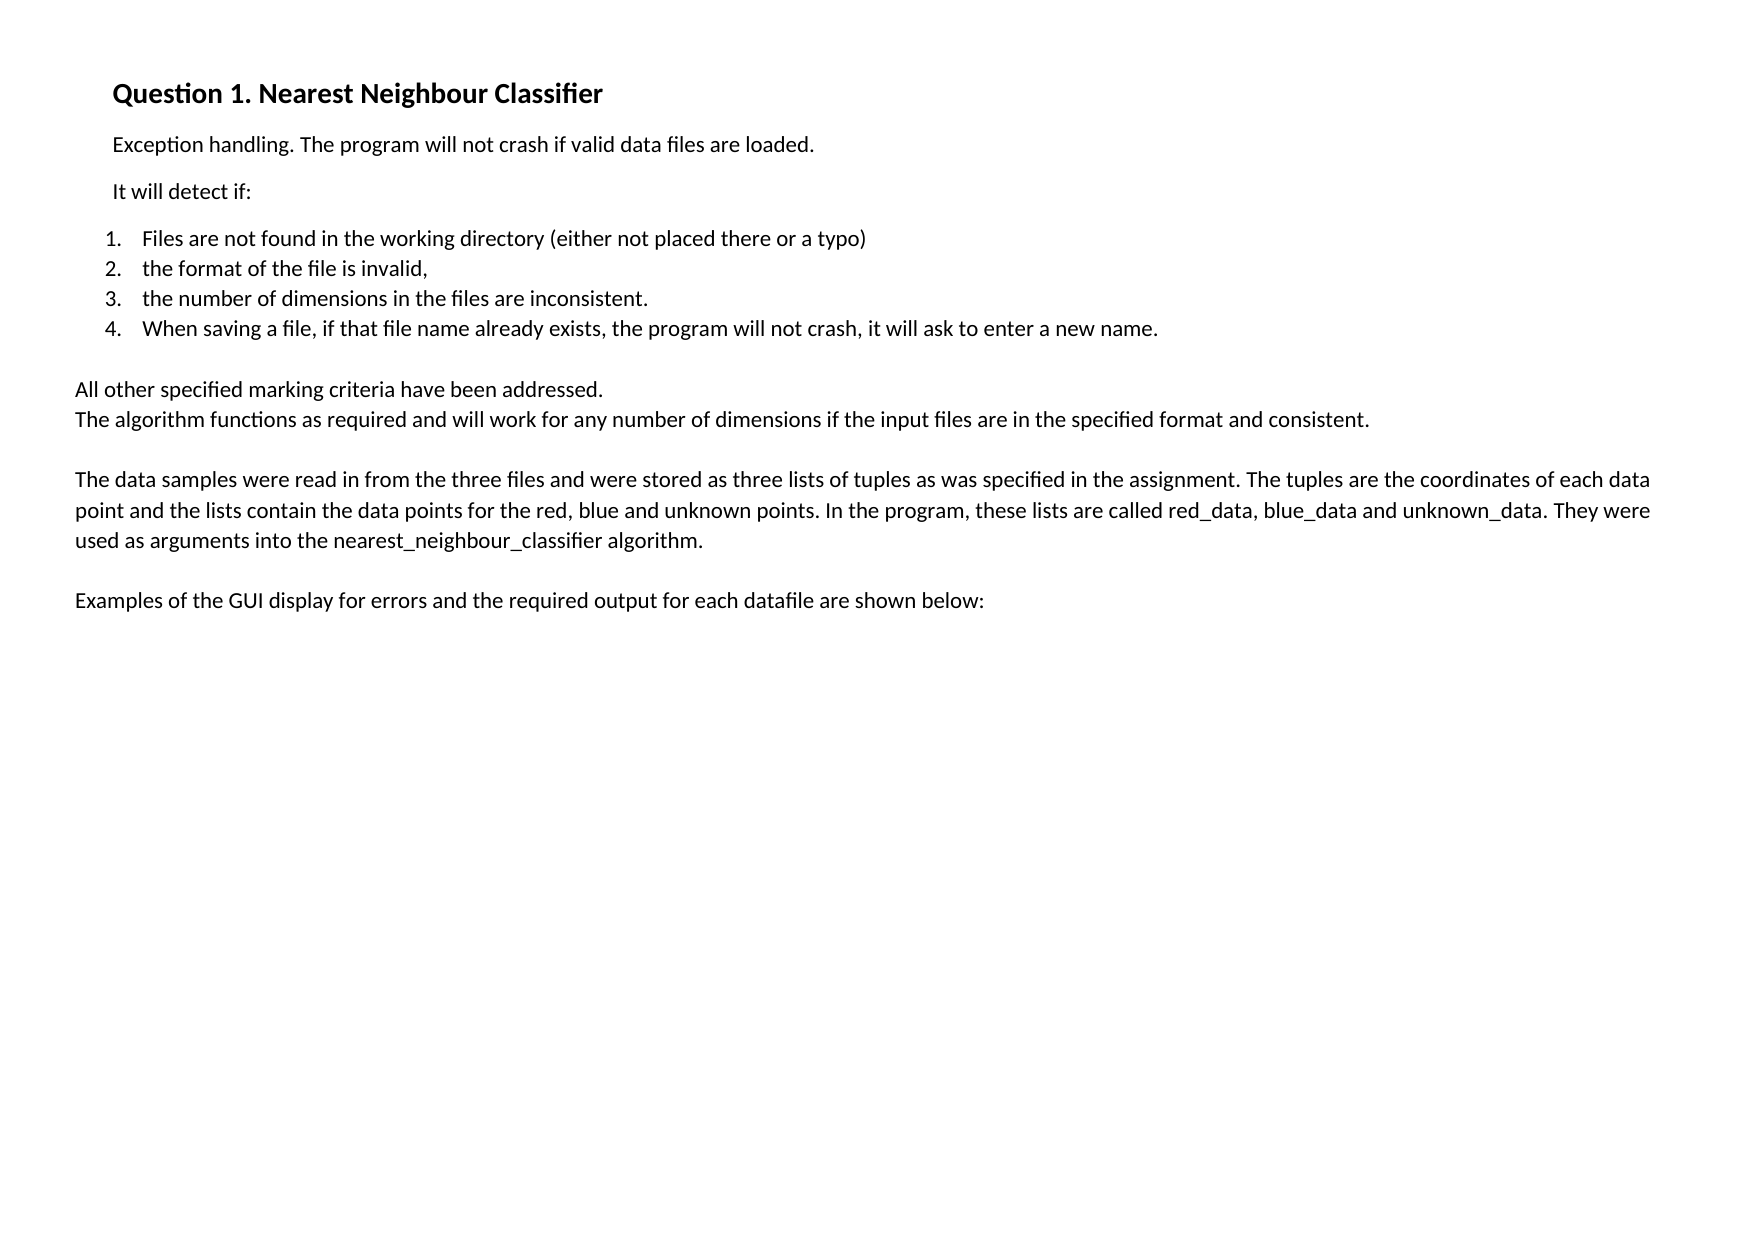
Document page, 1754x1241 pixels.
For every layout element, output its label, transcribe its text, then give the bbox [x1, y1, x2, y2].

text Question 1. Nearest Neighbour Classifier [112, 75, 1679, 111]
list the format of the file is invalid, [104, 254, 1679, 282]
list Files are not found in the working directory (either not placed there or a typo) [104, 224, 1679, 252]
text Exception handling. The program will not crash if valid data files are loaded. [112, 130, 1679, 158]
list The data samples were read in from the three files and were stored as three lists of tuples as was specified in the assignment. The tuples are the coordinates of each data point and the lists contain the data points for the red, blue and unknown points. In the program, these lists are called red_data, blue_data and unknown_data. They were used as arguments into the nearest_neighbour_classifier algorithm. [75, 466, 1679, 554]
text It will detect if: [112, 177, 1679, 205]
list the number of dimensions in the files are inconsistent. [104, 284, 1679, 312]
list The algorithm functions as required and will work for any number of dimensions if the input files are in the specified format and consistent. [75, 405, 1679, 433]
list Examples of the GUI display for errors and the required output for each datafile are shown below: [75, 586, 1679, 614]
list All other specified marking criteria have been addressed. [75, 375, 1679, 403]
list When saving a file, if that file name already exists, the program will not crash, it will ask to enter a new name. [104, 314, 1679, 342]
